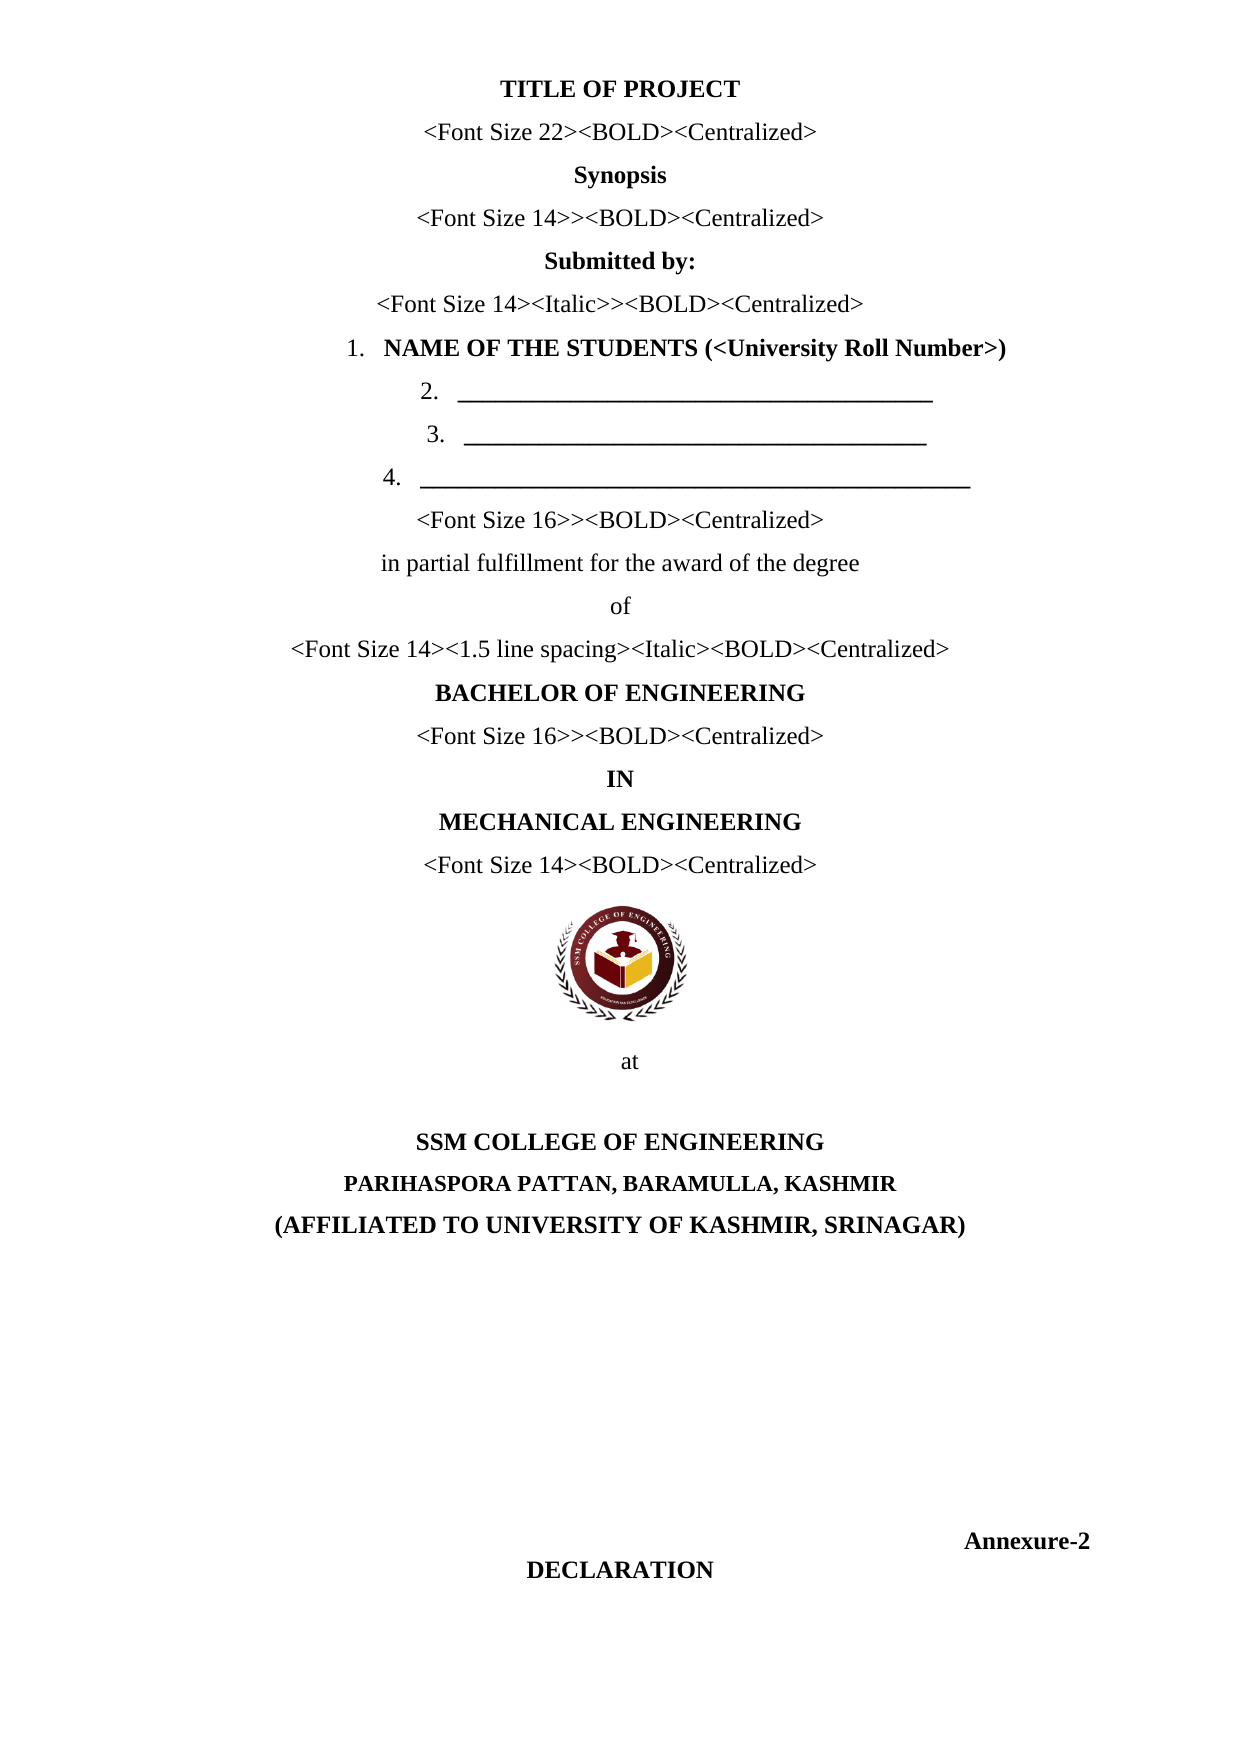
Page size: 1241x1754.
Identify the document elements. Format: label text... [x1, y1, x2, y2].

text Synopsis [150, 160, 1090, 189]
text <Font Size 14><1.5 line spacing><Italic><BOLD><Centralized> [150, 634, 1090, 663]
text SSM COLLEGE OF ENGINEERING [150, 1127, 1090, 1156]
list ____________________________________________ [262, 462, 1090, 491]
text <Font Size 16>><BOLD><Centralized> [150, 721, 1090, 749]
text of [150, 591, 1090, 620]
text TITLE OF PROJECT [150, 74, 1090, 103]
text in partial fulfillment for the award of the degree [150, 548, 1090, 577]
text BACHELOR OF ENGINEERING [150, 678, 1090, 706]
text Annexure-2 [150, 1526, 1090, 1555]
text (AFFILIATED TO UNIVERSITY OF KASHMIR, SRINAGAR) [150, 1210, 1090, 1239]
text PARIHASPORA PATTAN, BARAMULLA, KASHMIR [150, 1171, 1090, 1197]
text at [150, 1046, 1090, 1114]
text <Font Size 16>><BOLD><Centralized> [150, 505, 1090, 534]
text <Font Size 14><Italic>><BOLD><Centralized> [150, 289, 1090, 318]
text <Font Size 14>><BOLD><Centralized> [150, 203, 1090, 232]
text DECLARATION [150, 1555, 1090, 1584]
text IN [150, 764, 1090, 793]
text Submitted by: [150, 246, 1090, 275]
list NAME OF THE STUDENTS (<University Roll Number>) [262, 333, 1090, 361]
list _____________________________________ [262, 419, 1090, 448]
text <Font Size 22><BOLD><Centralized> [150, 117, 1090, 146]
text <Font Size 14><BOLD><Centralized> [150, 850, 1090, 879]
text MECHANICAL ENGINEERING [150, 807, 1090, 836]
picture [544, 893, 697, 1033]
list ______________________________________ [262, 376, 1090, 404]
